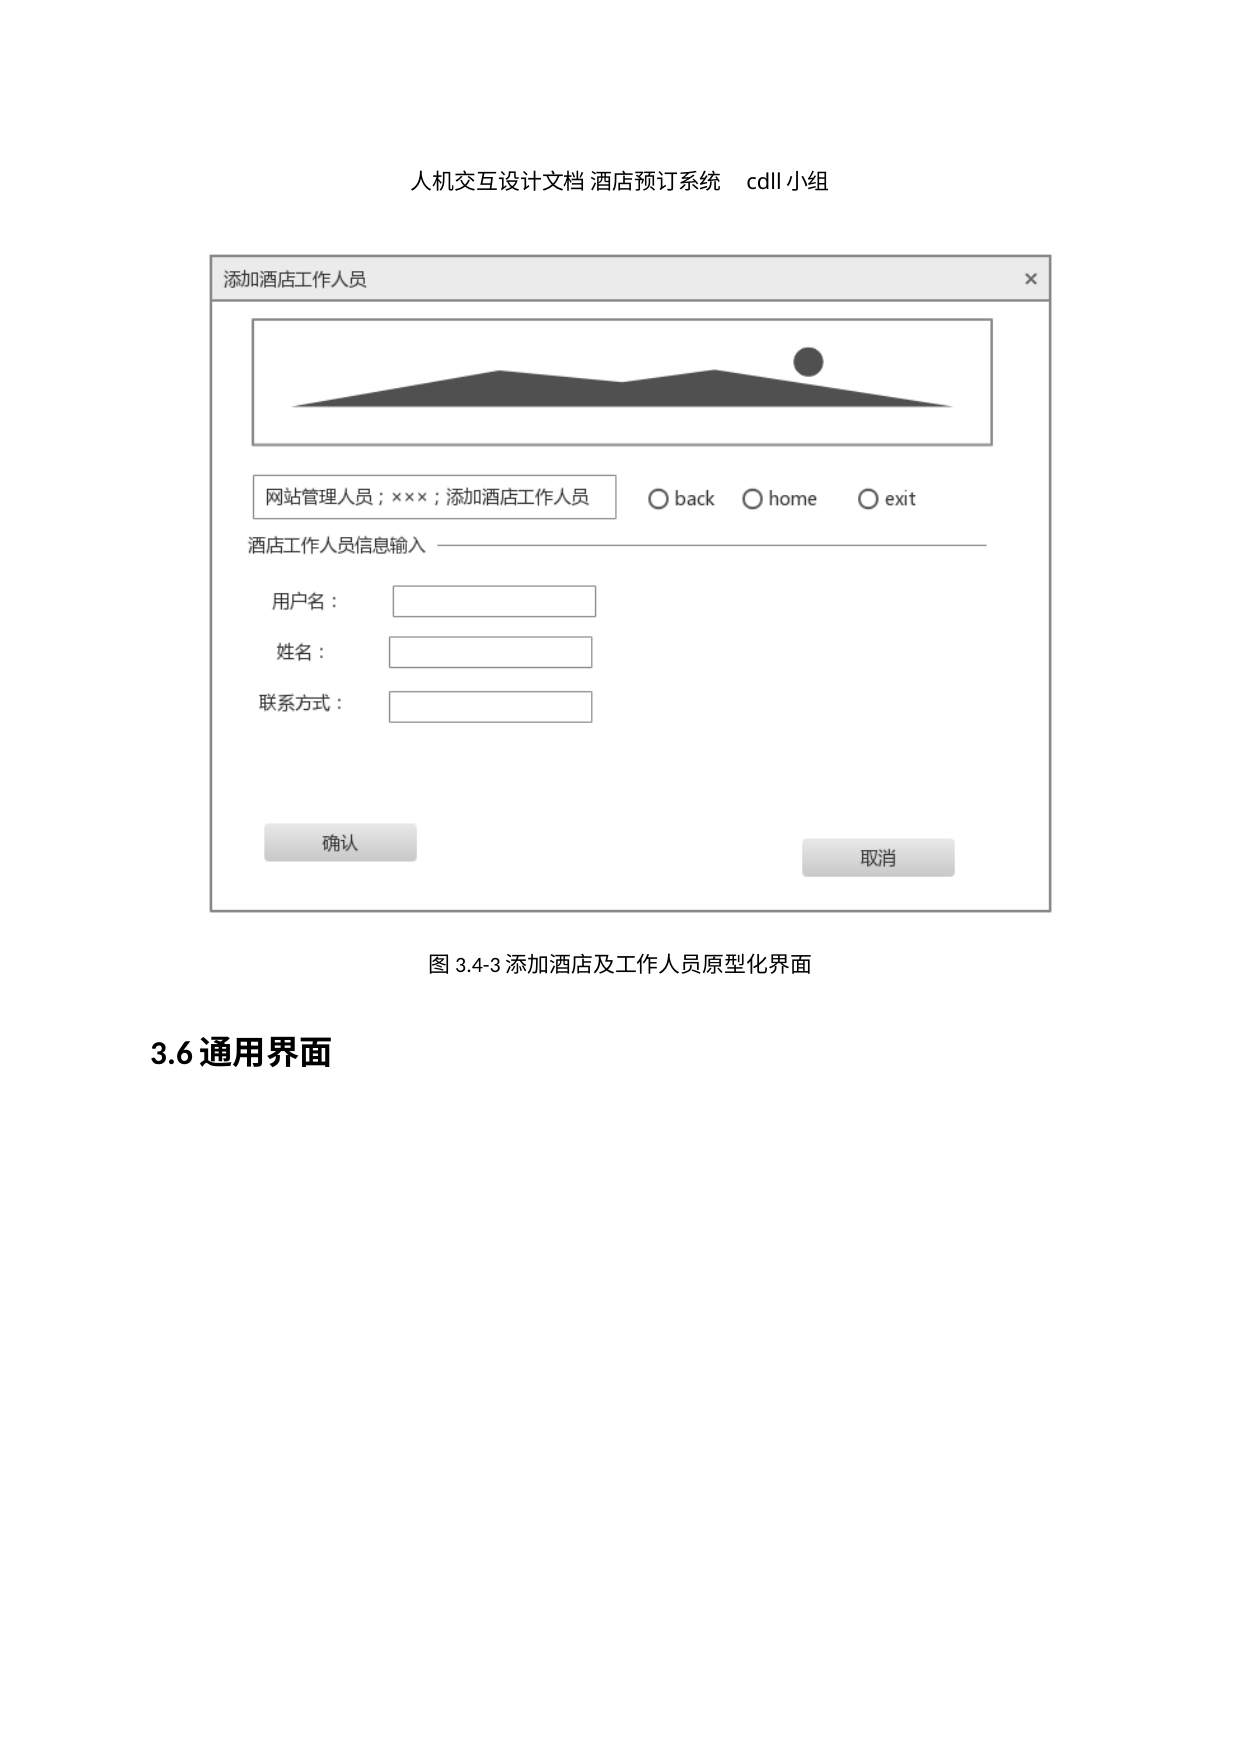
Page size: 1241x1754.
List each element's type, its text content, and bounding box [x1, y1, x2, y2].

text 图3.4-3 添加酒店及工作人员原型化界面 [150, 952, 1090, 978]
picture [150, 195, 1091, 952]
text 3.6通用界面 [150, 1032, 1090, 1072]
